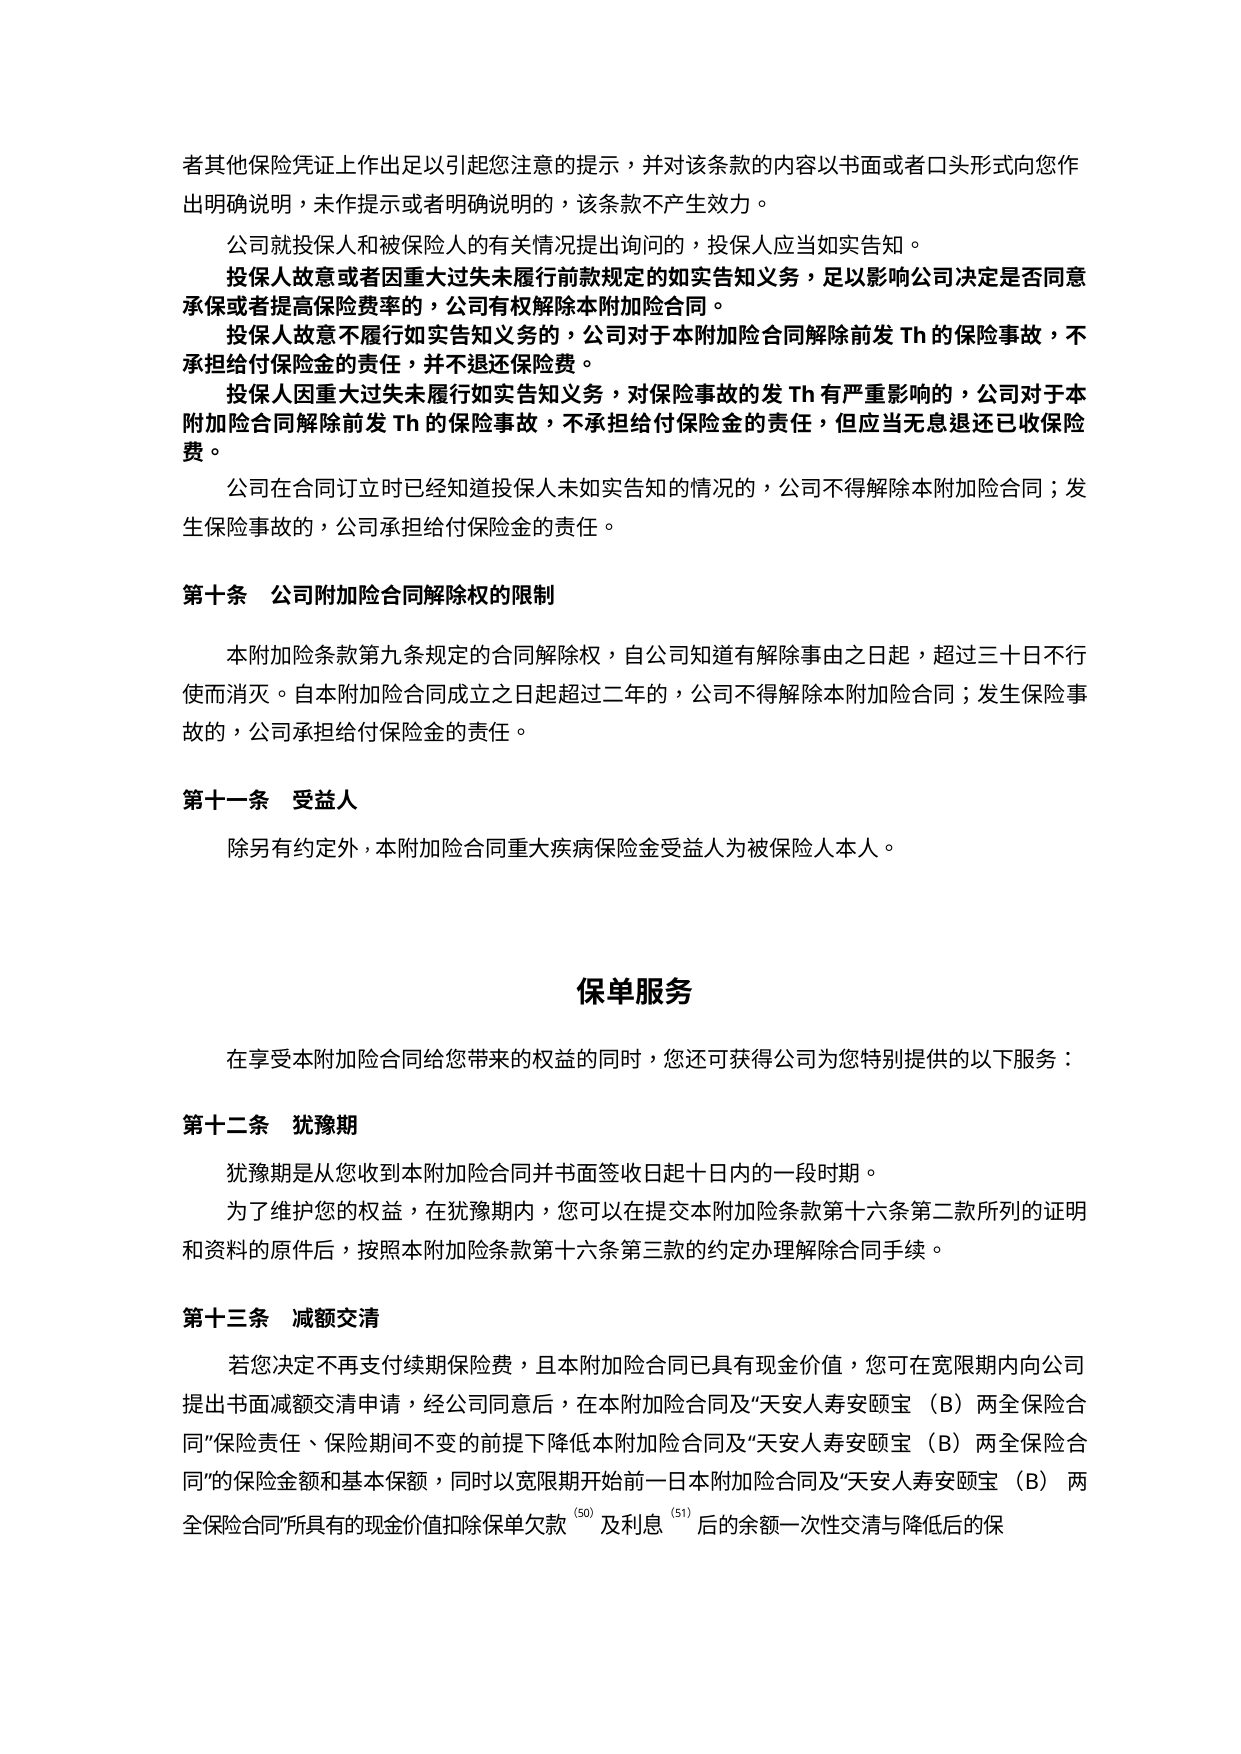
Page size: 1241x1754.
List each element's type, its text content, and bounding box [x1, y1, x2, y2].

text 若您决定不再支付续期保险费，且本附加险合同已具有现金价值，您可在宽限期内向公司提出书面减额交清申请，经公司同意后，在本附加险合同及“天安人寿安颐宝（B）两全保险合同”保险责任、保险期间不变的前提下降低本附加险合同及“天安人寿安颐宝（B）两全保险合同”的保险金额和基本保额，同时以宽限期开始前一日本附加险合同及“天安人寿安颐宝（B） 两全保险合同”所具有的现金价值扣除保单欠款（50）及利息（51）后的余额一次性交清与降低后的保 [182, 1350, 1088, 1540]
text 除另有约定外，本附加险合同重大疾病保险金受益人为被保险人本人。 [228, 833, 1098, 863]
text 本附加险条款第九条规定的合同解除权，自公司知道有解除事由之日起，超过三十日不行使而消灭。自本附加险合同成立之日起超过二年的，公司不得解除本附加险合同；发生保险事故的，公司承担给付保险金的责任。 [182, 640, 1088, 747]
text 为了维护您的权益，在犹豫期内，您可以在提交本附加险条款第十六条第二款所列的证明和资料的原件后，按照本附加险条款第十六条第三款的约定办理解除合同手续。 [182, 1196, 1088, 1265]
text 投保人故意不履行如实告知义务的，公司对于本附加险合同解除前发Th的保险事故，不承担给付保险金的责任，并不退还保险费。 [182, 321, 1087, 379]
subtitle 第十二条 犹豫期 [182, 1110, 1098, 1140]
subtitle 保单服务 [575, 971, 695, 1011]
subtitle 投保人故意或者因重大过失未履行前款规定的如实告知义务，足以影响公司决定是否同意承保或者提高保险费率的，公司有权解除本附加险合同。 [182, 262, 1087, 321]
subtitle 第十一条 受益人 [182, 785, 1098, 815]
text 者其他保险凭证上作出足以引起您注意的提示，并对该条款的内容以书面或者口头形式向您作出明确说明，未作提示或者明确说明的，该条款不产生效力。 [182, 150, 1088, 219]
subtitle 第十三条 减额交清 [182, 1303, 1098, 1332]
text 在享受本附加险合同给您带来的权益的同时，您还可获得公司为您特别提供的以下服务： [226, 1044, 1098, 1074]
text 公司就投保人和被保险人的有关情况提出询问的，投保人应当如实告知。 [226, 230, 1098, 259]
text 投保人因重大过失未履行如实告知义务，对保险事故的发Th有严重影响的，公司对于本附加险合同解除前发Th的保险事故，不承担给付保险金的责任，但应当无息退还已收保险费。 [182, 379, 1087, 467]
subtitle 第十条 公司附加险合同解除权的限制 [182, 580, 1098, 609]
text 犹豫期是从您收到本附加险合同并书面签收日起十日内的一段时期。 [226, 1158, 1098, 1187]
text 公司在合同订立时已经知道投保人未如实告知的情况的，公司不得解除本附加险合同；发生保险事故的，公司承担给付保险金的责任。 [182, 473, 1088, 542]
